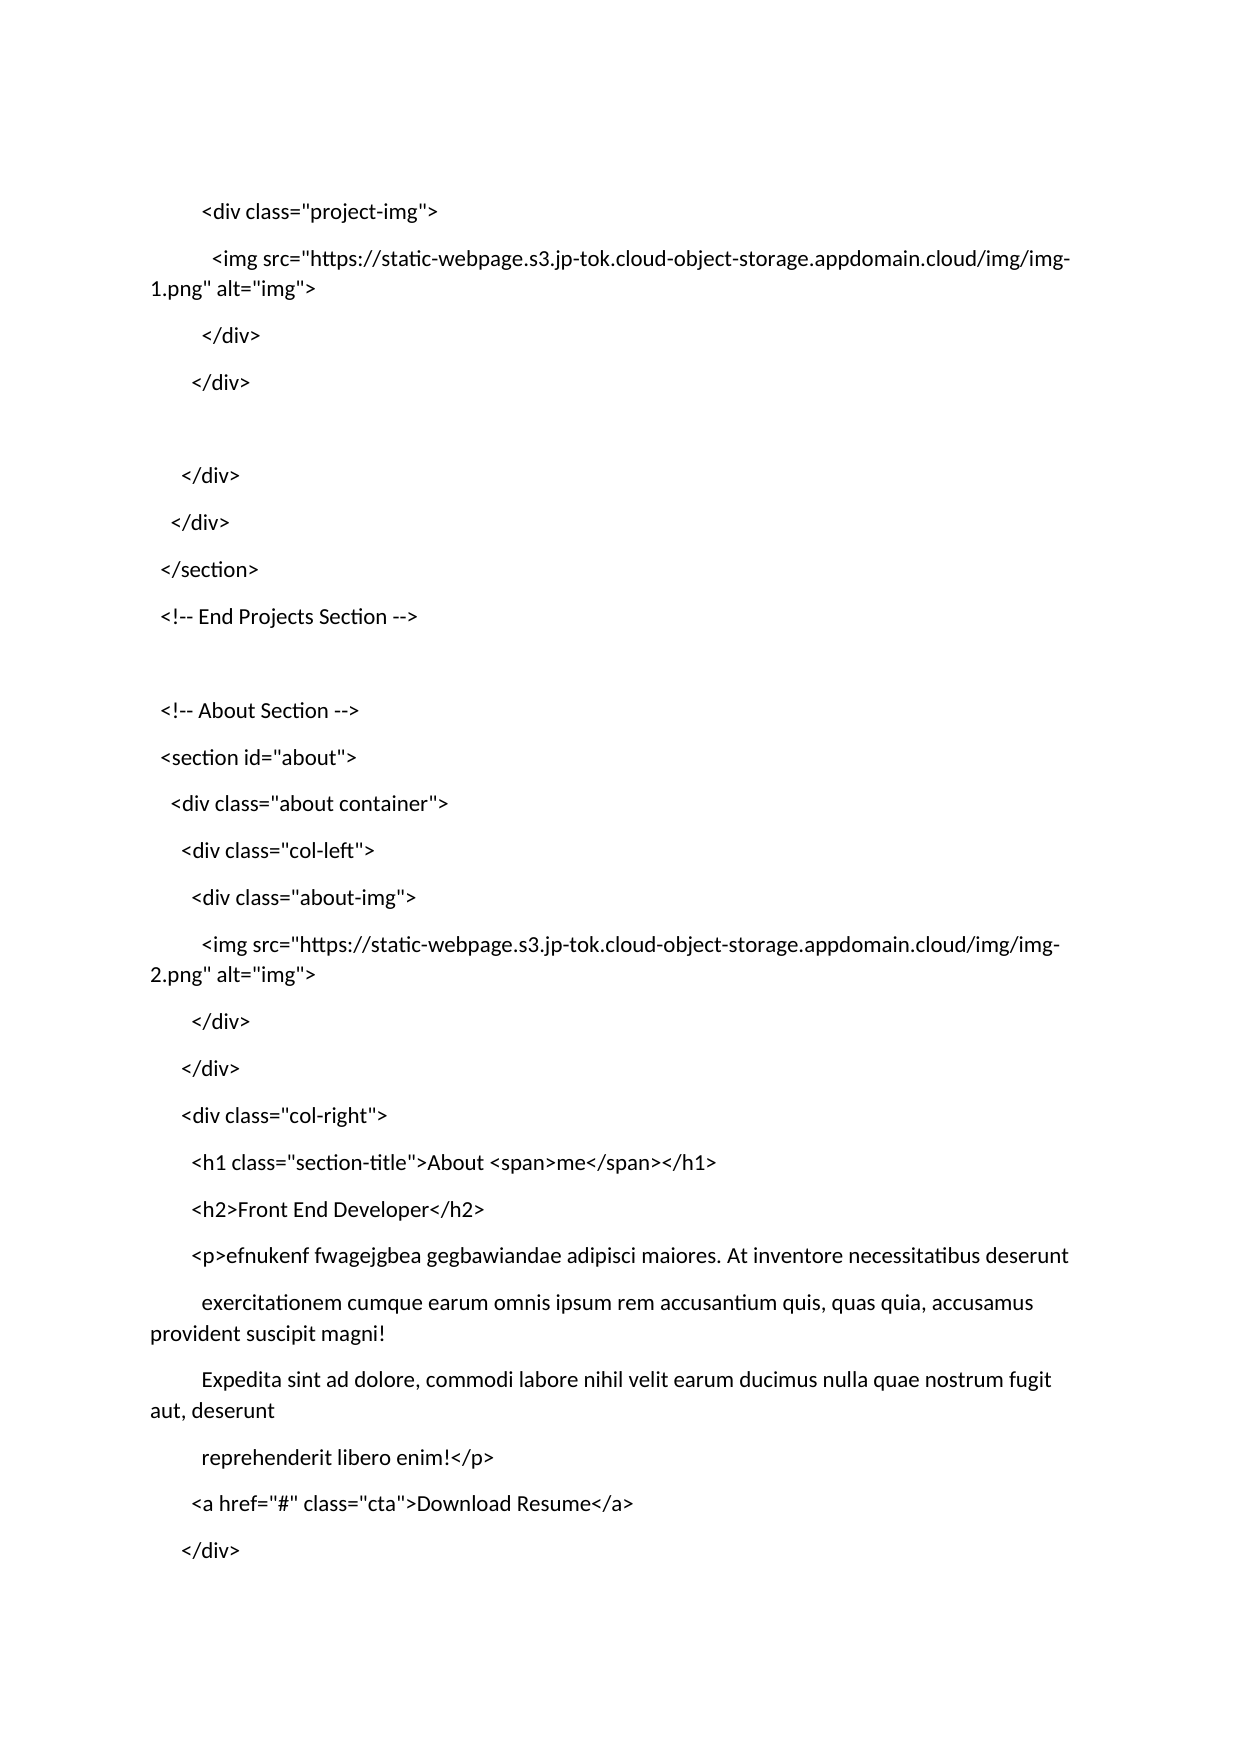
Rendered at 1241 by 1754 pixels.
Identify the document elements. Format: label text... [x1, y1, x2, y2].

text <section id="about"> [150, 743, 1090, 771]
text exercitationem cumque earum omnis ipsum rem accusantium quis, quas quia, accusamus provident suscipit magni! [150, 1288, 1090, 1347]
text <a href="#" class="cta">Download Resume</a> [150, 1489, 1090, 1518]
text <div class="project-img"> [150, 197, 1090, 225]
text <!-- End Projects Section --> [150, 602, 1090, 630]
text </div> [150, 368, 1090, 396]
text reprehenderit libero enim!</p> [150, 1443, 1090, 1471]
text </div> [150, 1007, 1090, 1035]
text <!-- About Section --> [150, 696, 1090, 724]
text <div class="about container"> [150, 789, 1090, 818]
text Expedita sint ad dolore, commodi labore nihil velit earum ducimus nulla quae nostrum fugit aut, deserunt [150, 1366, 1090, 1424]
text </section> [150, 555, 1090, 583]
text </div> [150, 321, 1090, 349]
text <div class="about-img"> [150, 883, 1090, 911]
text <div class="col-left"> [150, 836, 1090, 864]
text <div class="col-right"> [150, 1101, 1090, 1129]
text </div> [150, 461, 1090, 489]
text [150, 244, 1090, 302]
text <h1 class="section-title">About <span>me</span></h1> [150, 1148, 1090, 1176]
text <img src="https://static-webpage.s3.jp-tok.cloud-object-storage.appdomain.cloud/img/img-2.png" alt="img"> [150, 930, 1090, 988]
text </div> [150, 1054, 1090, 1082]
text <h2>Front End Developer</h2> [150, 1195, 1090, 1223]
text </div> [150, 1536, 1090, 1564]
text </div> [150, 508, 1090, 536]
text <p>efnukenf fwagejgbea gegbawiandae adipisci maiores. At inventore necessitatibus deserunt [150, 1242, 1090, 1270]
